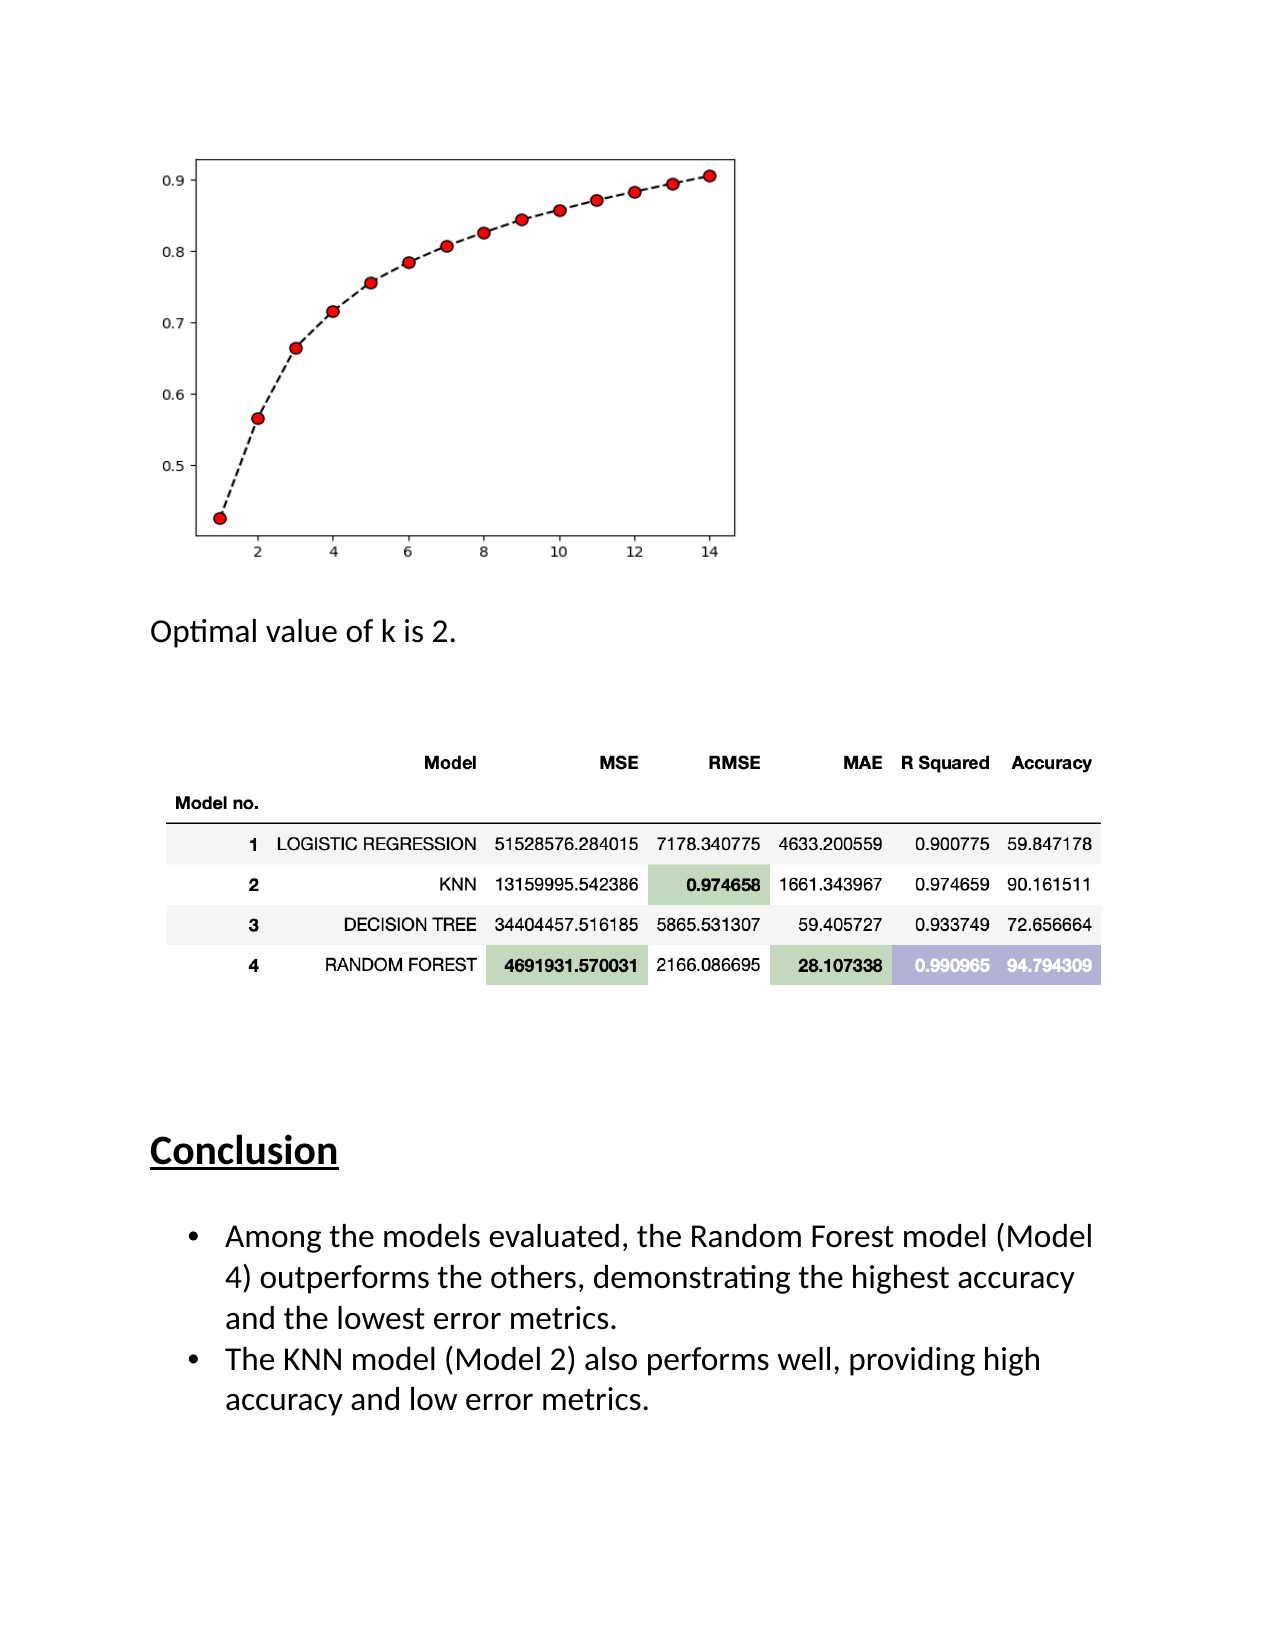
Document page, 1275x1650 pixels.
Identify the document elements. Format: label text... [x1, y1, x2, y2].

picture [150, 150, 743, 570]
text Optimal value of k is 2. [150, 611, 1125, 651]
list The KNN model (Model 2) also performs well, providing high accuracy and low error metrics. [187, 1338, 1125, 1419]
list Among the models evaluated, the Random Forest model (Model 4) outperforms the others, demonstrating the highest accuracy and the lowest error metrics. [187, 1215, 1125, 1338]
text Conclusion [150, 1124, 1125, 1175]
picture [150, 732, 1125, 1002]
